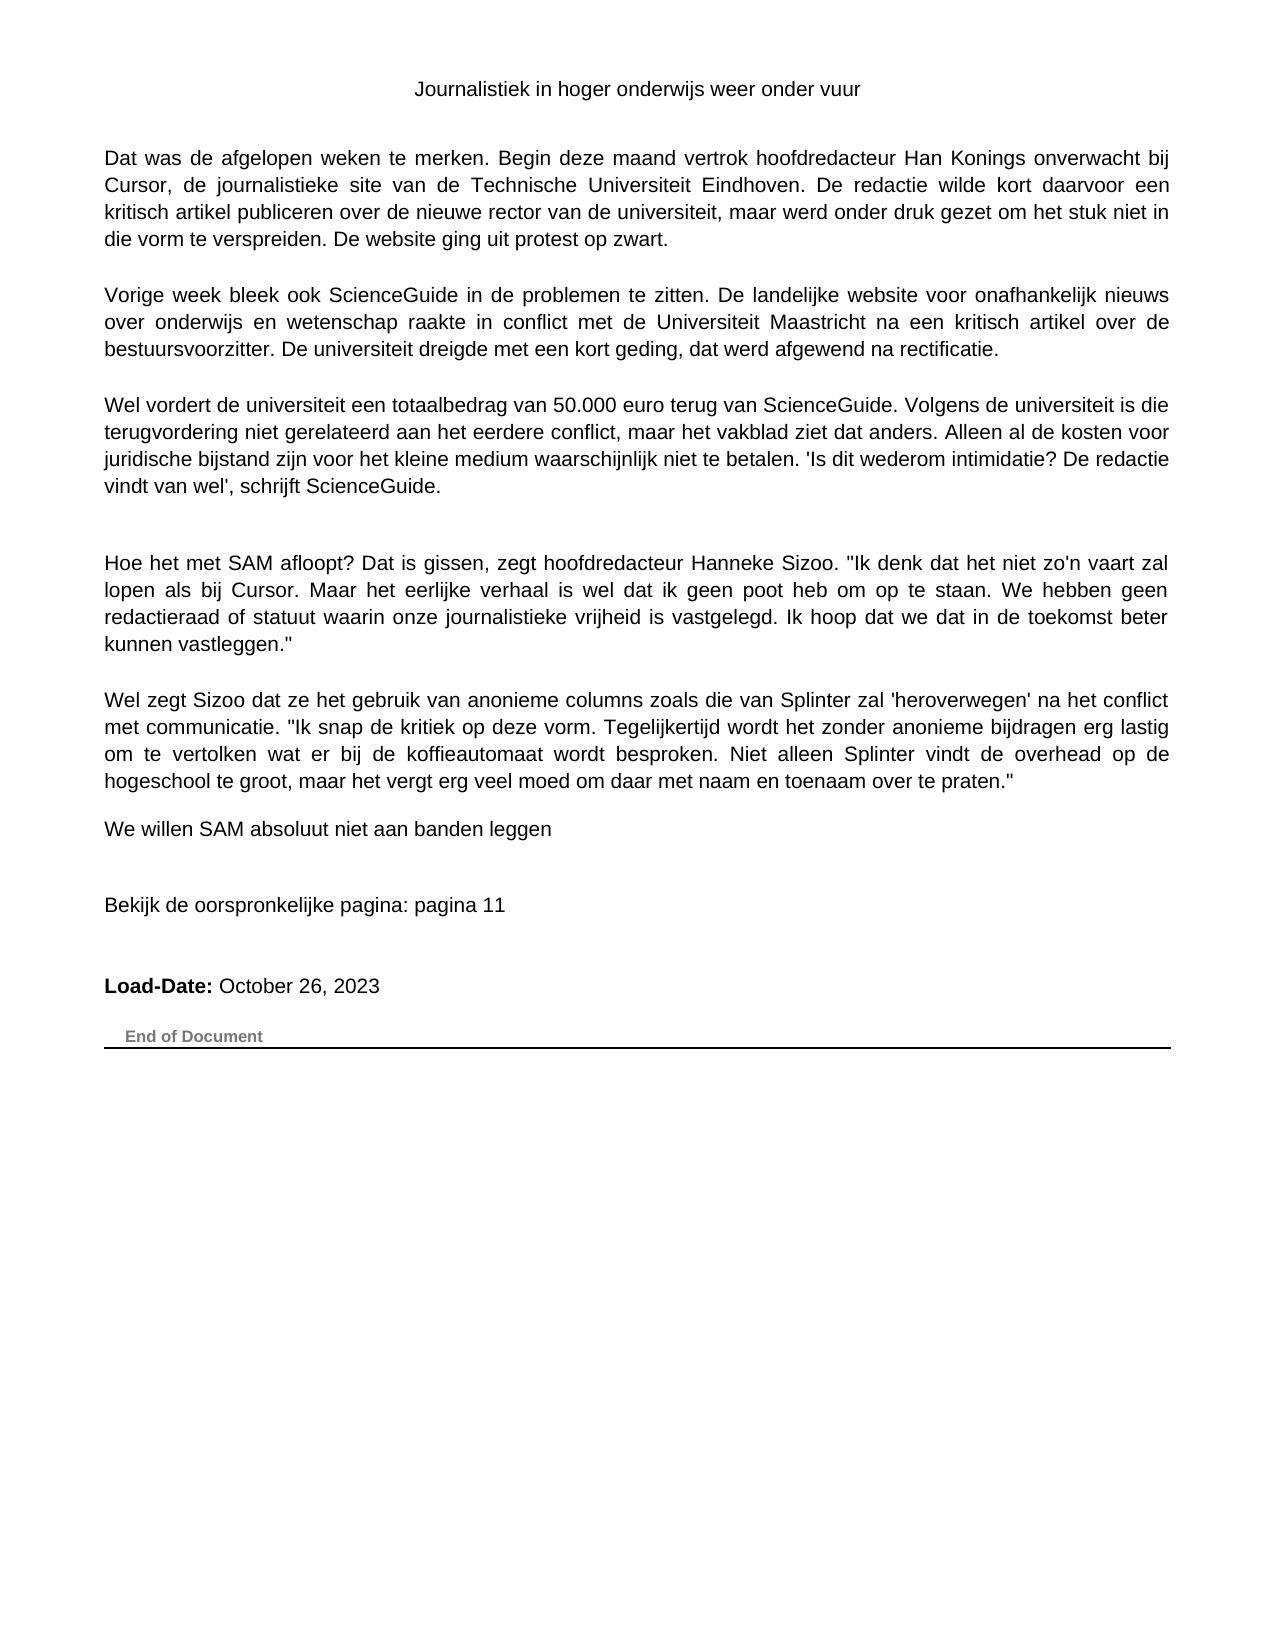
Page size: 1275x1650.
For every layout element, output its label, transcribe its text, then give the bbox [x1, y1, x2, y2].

text End of Document [125, 1027, 1171, 1046]
text Vorige week bleek ook ScienceGuide in de problemen te zitten. De landelijke website voor onafhankelijk nieuws over onderwijs en wetenschap raakte in conflict met de Universiteit Maastricht na een kritisch artikel over de bestuursvoorzitter. De universiteit dreigde met een kort geding, dat werd afgewend na rectificatie. [104, 279, 1171, 361]
text Wel vordert de universiteit een totaalbedrag van 50.000 euro terug van ScienceGuide. Volgens de universiteit is die terugvordering niet gerelateerd aan het eerdere conflict, maar het vakblad ziet dat anders. Alleen al de kosten voor juridische bijstand zijn voor het kleine medium waarschijnlijk niet te betalen. 'Is dit wederom intimidatie? De redactie vindt van wel', schrijft ScienceGuide. [104, 389, 1171, 498]
text Bekijk de oorspronkelijke pagina: pagina 11 [104, 890, 1171, 917]
text Wel zegt Sizoo dat ze het gebruik van anonieme columns zoals die van Splinter zal 'heroverwegen' na het conflict met communicatie. "Ik snap de kritiek op deze vorm. Tegelijkertijd wordt het zonder anonieme bijdragen erg lastig om te vertolken wat er bij de koffieautomaat wordt besproken. Niet alleen Splinter vindt de overhead op de hogeschool te groot, maar het vergt erg veel moed om daar met naam en toenaam over te praten." [104, 684, 1171, 793]
text We willen SAM absoluut niet aan banden leggen [104, 813, 1171, 841]
text Hoe het met SAM afloopt? Dat is gissen, zegt hoofdredacteur Hanneke Sizoo. "Ik denk dat het niet zo'n vaart zal lopen als bij Cursor. Maar het eerlijke verhaal is wel dat ik geen poot heb om op te staan. We hebben geen redactieraad of statuut waarin onze journalistieke vrijheid is vastgelegd. Ik hoop dat we dat in de toekomst beter kunnen vastleggen." [104, 547, 1171, 656]
text Dat was de afgelopen weken te merken. Begin deze maand vertrok hoofdredacteur Han Konings onverwacht bij Cursor, de journalistieke site van de Technische Universiteit Eindhoven. De redactie wilde kort daarvoor een kritisch artikel publiceren over de nieuwe rector van de universiteit, maar werd onder druk gezet om het stuk niet in die vorm te verspreiden. De website ging uit protest op zwart. [104, 142, 1171, 251]
text Load-Date: October 26, 2023 [104, 942, 1171, 998]
